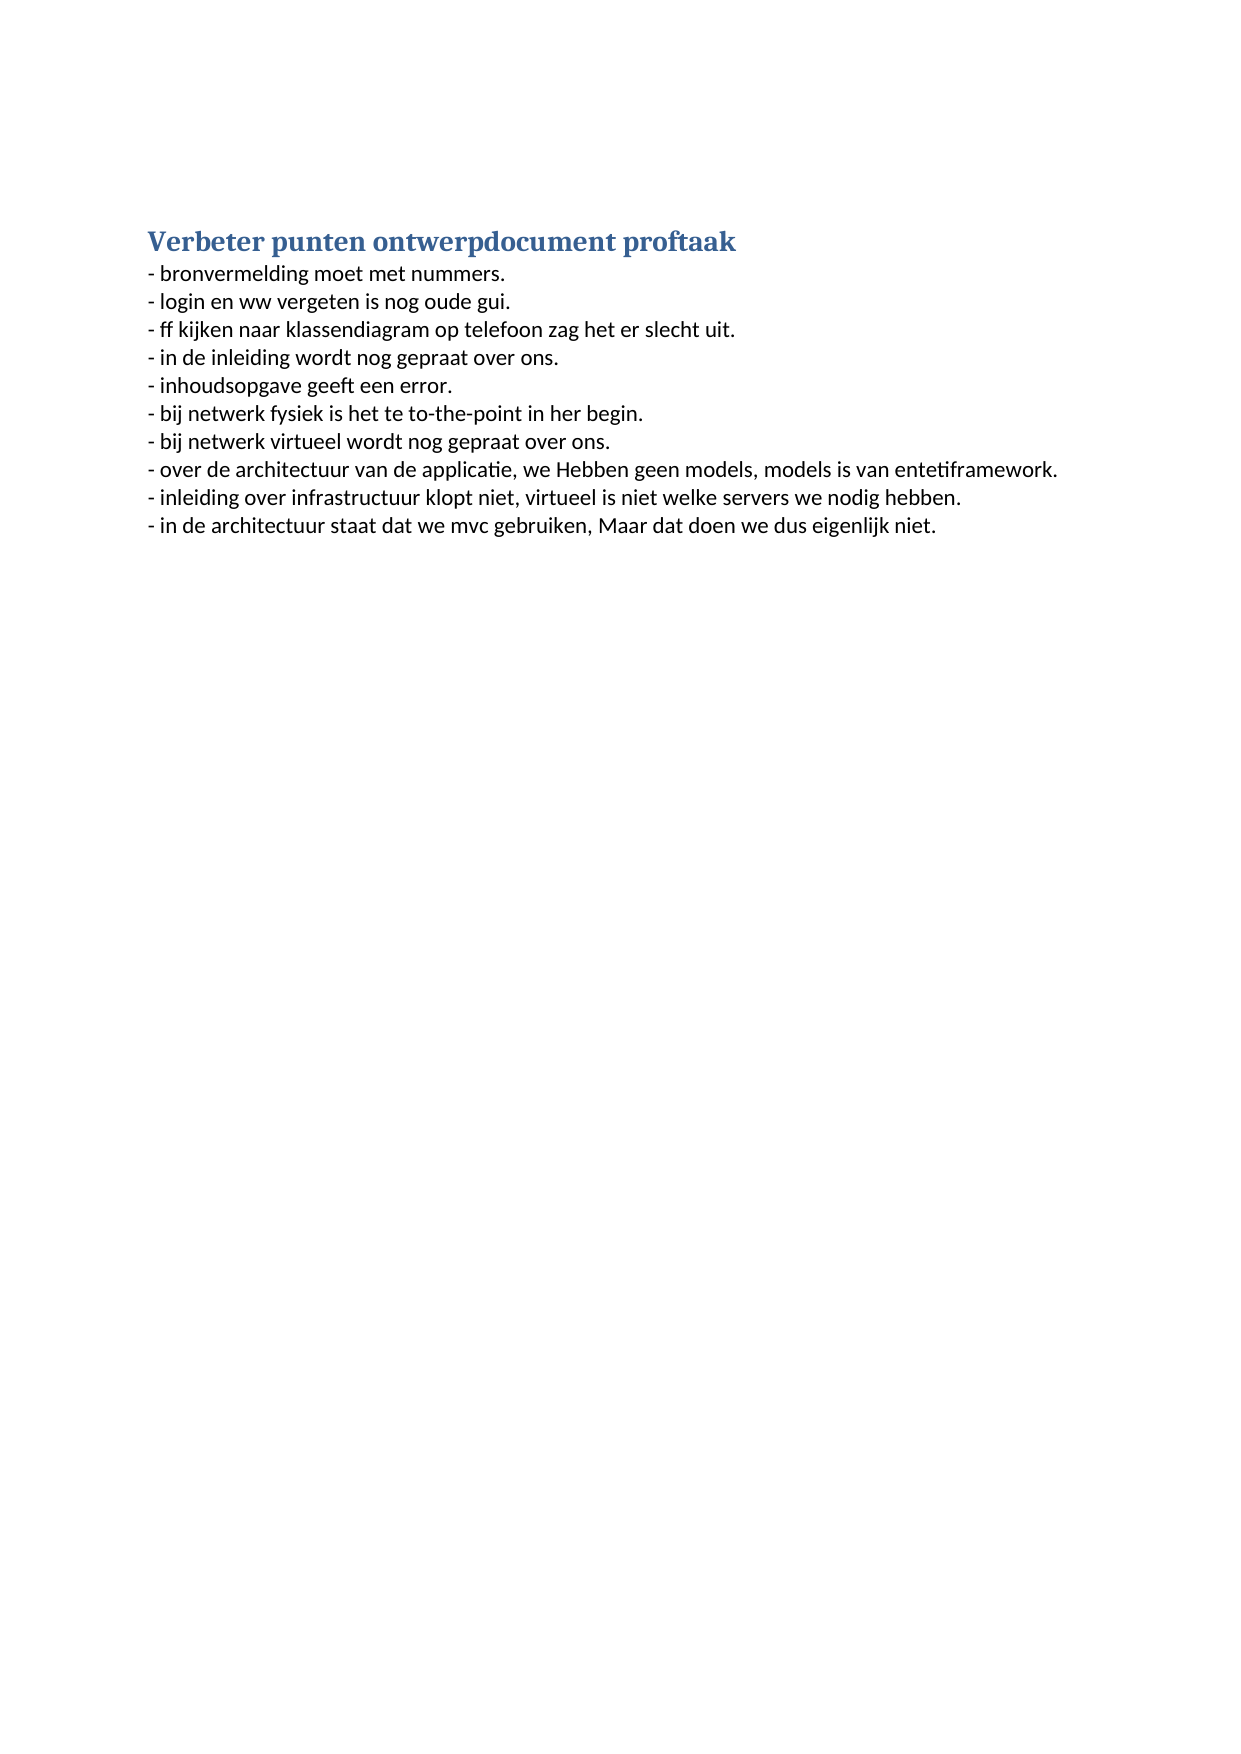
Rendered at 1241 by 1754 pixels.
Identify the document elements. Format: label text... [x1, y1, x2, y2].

text - in de architectuur staat dat we mvc gebruiken, Maar dat doen we dus eigenlijk niet. [148, 511, 1093, 539]
text - inleiding over infrastructuur klopt niet, virtueel is niet welke servers we nodig hebben. [148, 483, 1093, 511]
text - ff kijken naar klassendiagram op telefoon zag het er slecht uit. [148, 315, 1093, 343]
text - in de inleiding wordt nog gepraat over ons. [148, 343, 1093, 371]
text - over de architectuur van de applicatie, we Hebben geen models, models is van entetiframework. [148, 455, 1093, 483]
text - inhoudsopgave geeft een error. [148, 371, 1093, 399]
text - bronvermelding moet met nummers. [148, 259, 1093, 287]
text - login en ww vergeten is nog oude gui. [148, 287, 1093, 315]
text - bij netwerk fysiek is het te to-the-point in her begin. [148, 399, 1093, 427]
text - bij netwerk virtueel wordt nog gepraat over ons. [148, 427, 1093, 455]
subtitle Verbeter punten ontwerpdocument proftaak [148, 226, 1093, 259]
